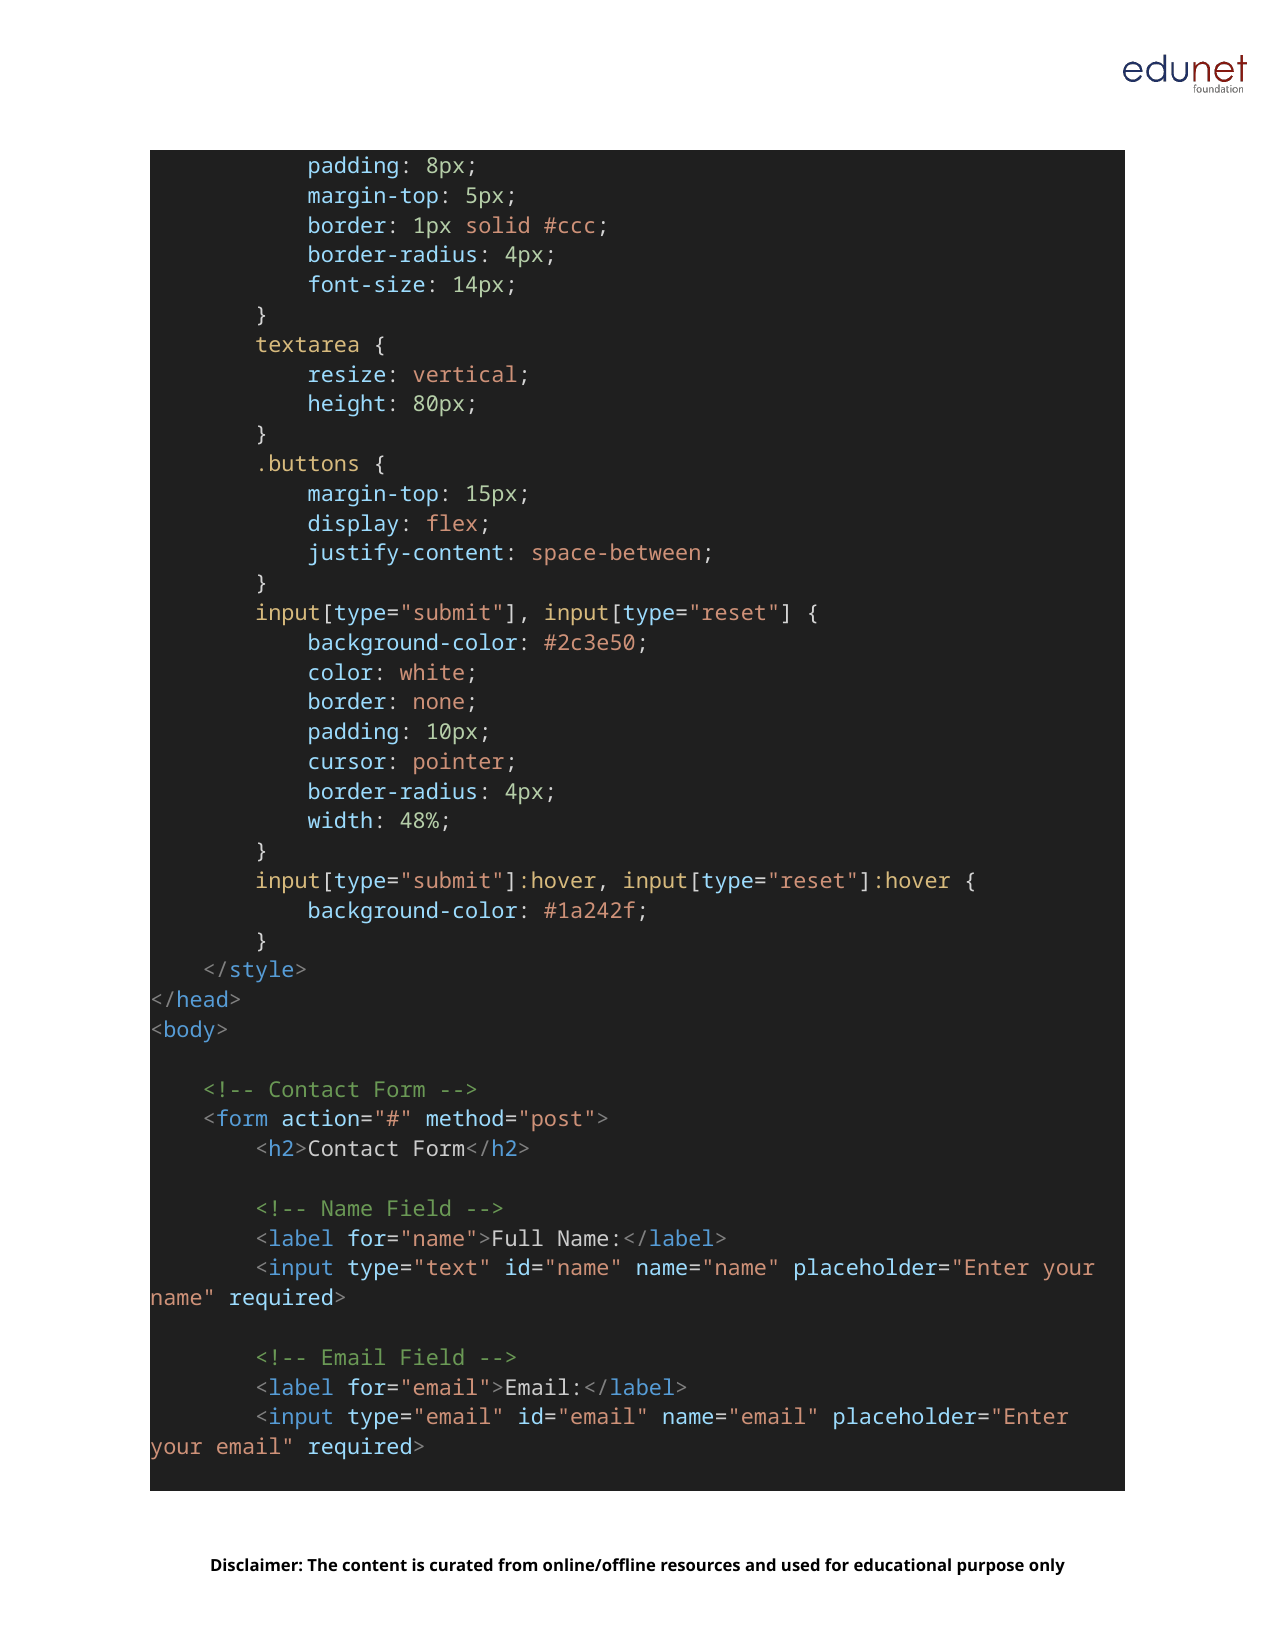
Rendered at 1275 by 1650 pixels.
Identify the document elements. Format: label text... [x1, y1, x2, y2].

text </style> [150, 954, 1125, 984]
text background-color: #2c3e50; [150, 627, 1125, 656]
text } [150, 924, 1125, 954]
text border-radius: 4px; [150, 776, 1125, 805]
text padding: 8px; [150, 150, 1125, 180]
text } [150, 835, 1125, 865]
text input[type="submit"], input[type="reset"] { [150, 597, 1125, 627]
text padding: 10px; [150, 716, 1125, 746]
text height: 80px; [150, 388, 1125, 418]
text cursor: pointer; [150, 746, 1125, 776]
text font-size: 14px; [150, 269, 1125, 299]
text textarea { [150, 329, 1125, 358]
text display: flex; [150, 507, 1125, 537]
text <label for="name">Full Name:</label> [150, 1222, 1125, 1252]
text <input type="text" id="name" name="name" placeholder="Enter your name" required> [150, 1252, 1125, 1312]
text } [150, 418, 1125, 448]
text justify-content: space-between; [150, 537, 1125, 567]
text resize: vertical; [150, 358, 1125, 388]
text border-radius: 4px; [150, 239, 1125, 269]
text border: 1px solid #ccc; [150, 209, 1125, 239]
text } [150, 567, 1125, 597]
text .buttons { [150, 448, 1125, 478]
picture [1121, 53, 1248, 95]
text width: 48%; [150, 805, 1125, 835]
text color: white; [150, 656, 1125, 686]
text <label for="email">Email:</label> [150, 1371, 1125, 1401]
text margin-top: 5px; [150, 180, 1125, 209]
text <input type="email" id="email" name="email" placeholder="Enter your email" required> [150, 1401, 1125, 1461]
text </head> [150, 984, 1125, 1014]
text <!-- Contact Form --> [150, 1073, 1125, 1103]
text margin-top: 15px; [150, 478, 1125, 507]
text } [150, 299, 1125, 329]
text input[type="submit"]:hover, input[type="reset"]:hover { [150, 865, 1125, 895]
text border: none; [150, 686, 1125, 716]
text <form action="#" method="post"> [150, 1103, 1125, 1133]
text <!-- Email Field --> [150, 1342, 1125, 1371]
text <body> [150, 1014, 1125, 1044]
text <!-- Name Field --> [150, 1193, 1125, 1222]
text background-color: #1a242f; [150, 895, 1125, 924]
text <h2>Contact Form</h2> [150, 1133, 1125, 1163]
